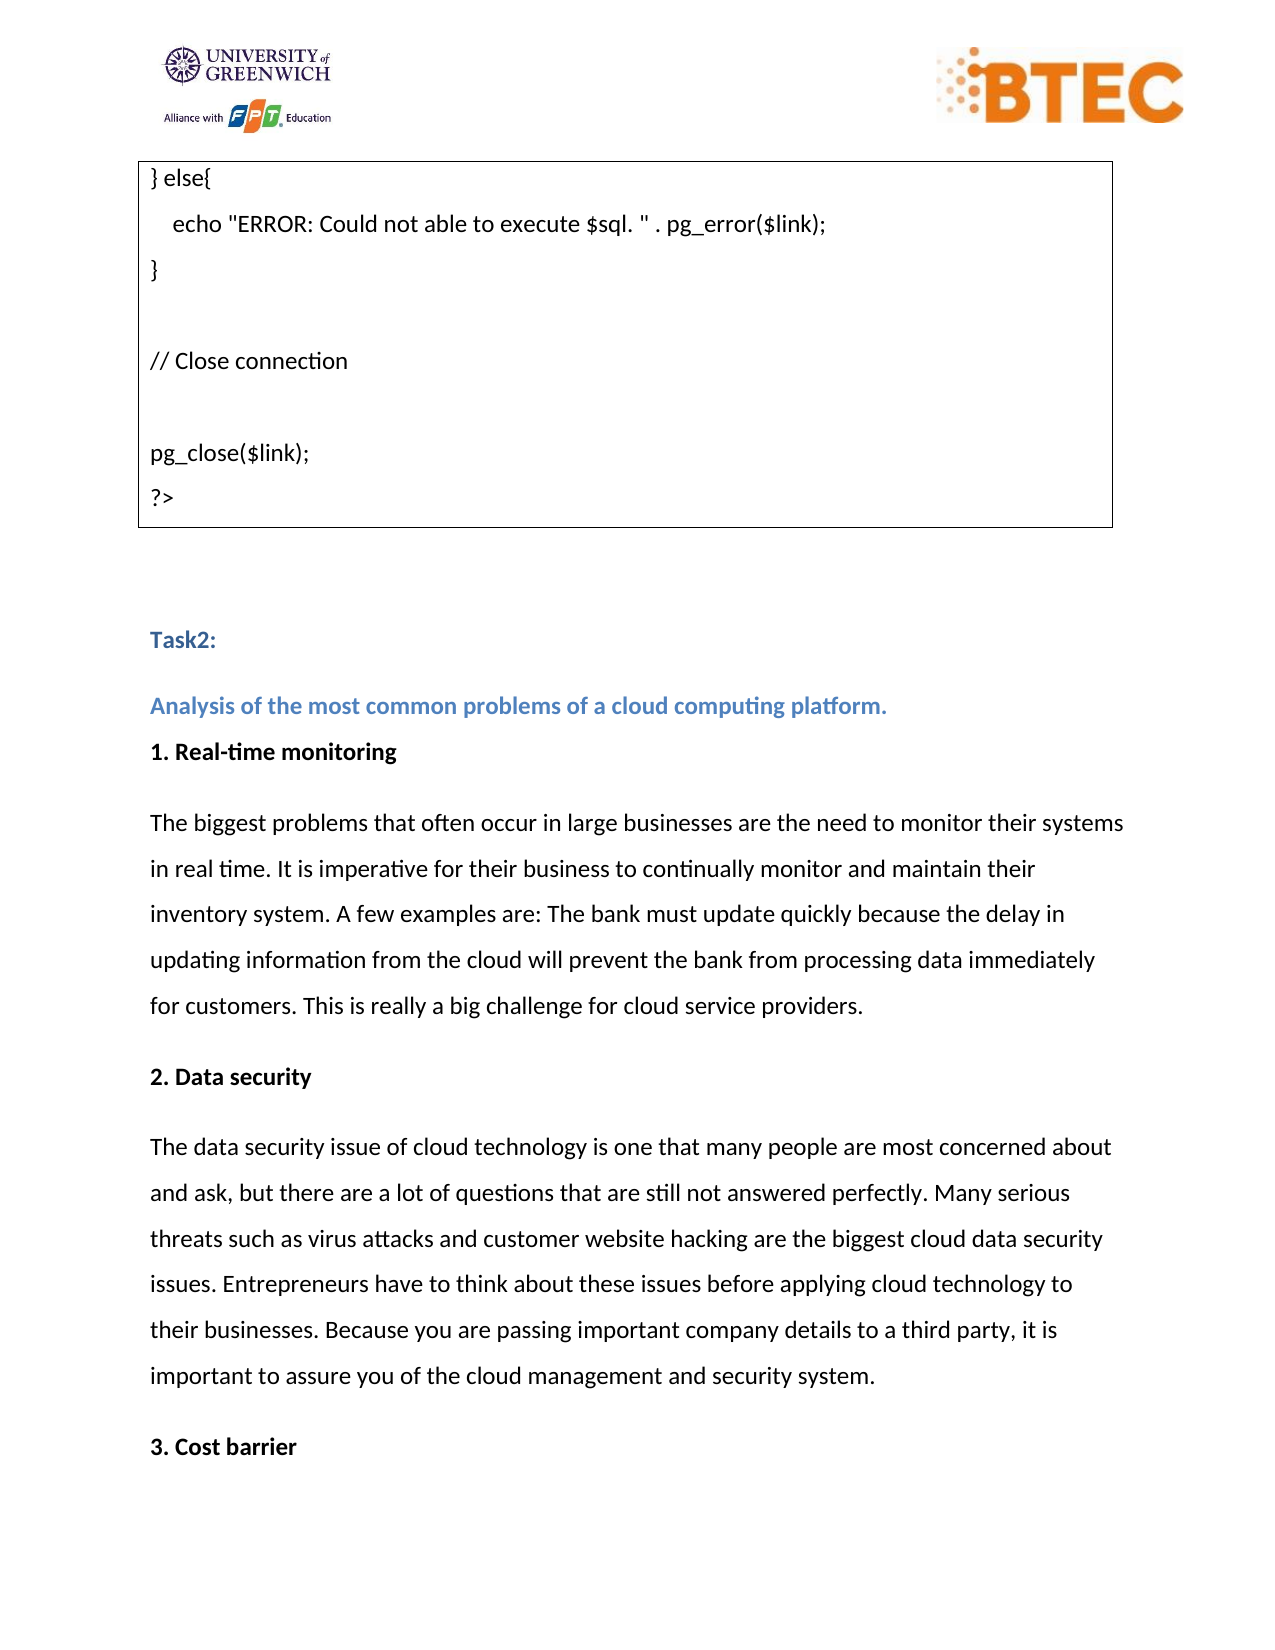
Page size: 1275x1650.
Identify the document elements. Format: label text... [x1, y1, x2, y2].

text The data security issue of cloud technology is one that many people are most concerned about and ask, but there are a lot of questions that are still not answered perfectly. Many serious threats such as virus attacks and customer website hacking are the biggest cloud data security issues. Entrepreneurs have to think about these issues before applying cloud technology to their businesses. Because you are passing important company details to a third party, it is important to assure you of the cloud management and security system. [150, 1131, 1125, 1391]
text The biggest problems that often occur in large businesses are the need to monitor their systems in real time. It is imperative for their business to continually monitor and maintain their inventory system. A few examples are: The bank must update quickly because the delay in updating information from the cloud will prevent the bank from processing data immediately for customers. This is really a big challenge for cloud service providers. [150, 807, 1125, 1020]
picture [150, 32, 343, 144]
text 2. Data security [150, 1061, 1125, 1091]
subtitle Task2: [150, 624, 1125, 654]
subtitle Analysis of the most common problems of a cloud computing platform. [150, 691, 1125, 721]
picture [936, 47, 1184, 123]
text 1. Real-time monitoring [150, 736, 1125, 767]
text 3. Cost barrier [150, 1431, 1125, 1461]
